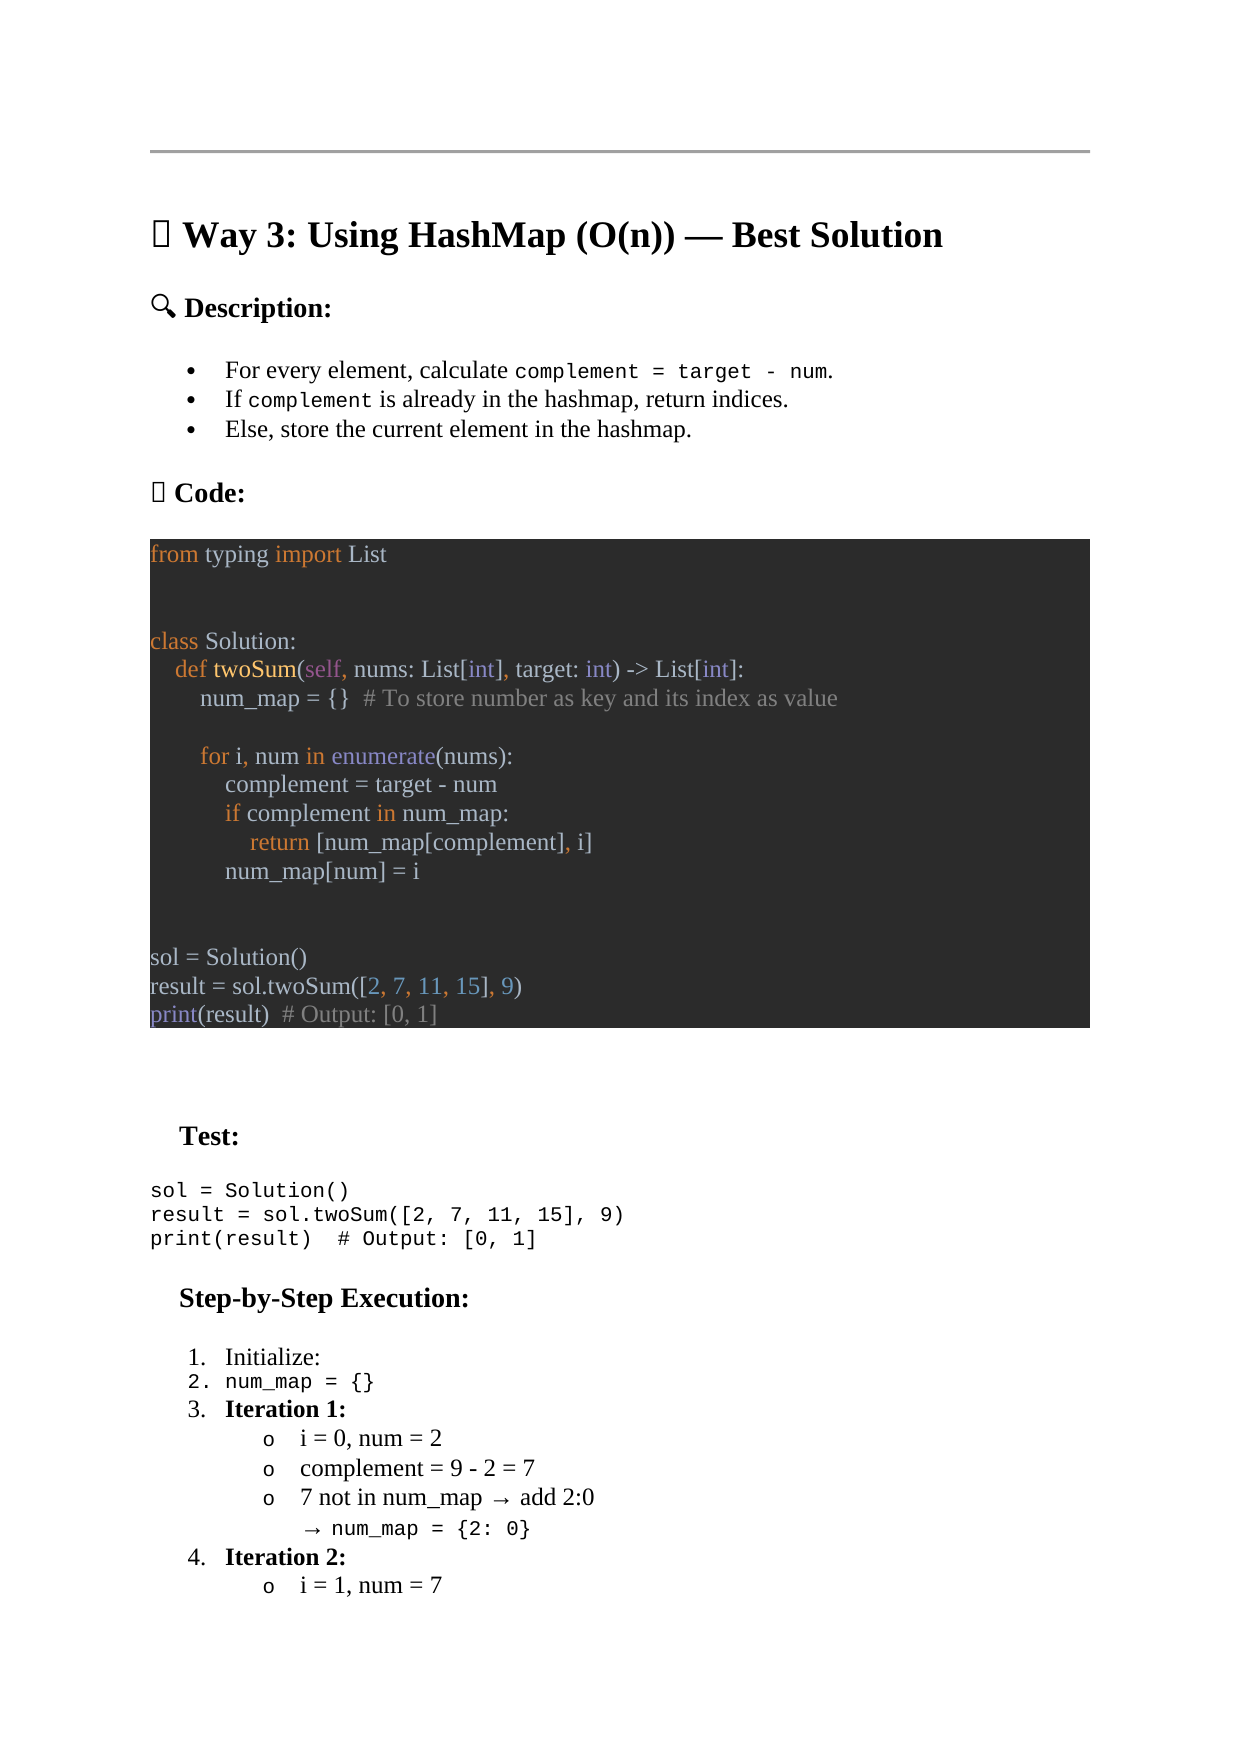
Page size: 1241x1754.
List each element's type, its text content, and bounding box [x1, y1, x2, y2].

list i = 1, num = 7 [262, 1570, 1090, 1600]
list complement = 9 - 2 = 7 [262, 1453, 1090, 1482]
text ✅ Code: [150, 472, 1090, 510]
text sol = Solution() [150, 1181, 1090, 1204]
text ✅ Way 3: Using HashMap (O(n)) — Best Solution [150, 207, 1090, 258]
text 🔍 Description: [150, 287, 1090, 326]
text print(result) # Output: [0, 1] [150, 1228, 1090, 1251]
text 🧪 Test: [150, 1119, 1090, 1151]
list Iteration 2: [187, 1542, 1090, 1570]
list Iteration 1: [187, 1394, 1090, 1423]
text 🧠 Step-by-Step Execution: [150, 1281, 1090, 1313]
list Initialize: [187, 1342, 1090, 1371]
list i = 0, num = 2 [262, 1423, 1090, 1453]
list If complement is already in the hashmap, return indices. [187, 384, 1090, 414]
list Else, store the current element in the hashmap. [187, 414, 1090, 443]
list num_map = {} [187, 1371, 1090, 1394]
text from typing import List class Solution: def twoSum(self, nums: List[int], target: int) -> List[int]: num_map = {} # To store number as key and its index as value for i, num in enumerate(nums): complement = target - num if complement in num_map: return [num_map[complement], i] num_map[num] = i sol = Solution() result = sol.twoSum([2, 7, 11, 15], 9) print(result) # Output: [0, 1] [150, 539, 1090, 1028]
text result = sol.twoSum([2, 7, 11, 15], 9) [150, 1204, 1090, 1228]
list 7 not in num_map → add 2:0 → num_map = {2: 0} [262, 1482, 1090, 1542]
list For every element, calculate complement = target - num. [187, 355, 1090, 384]
